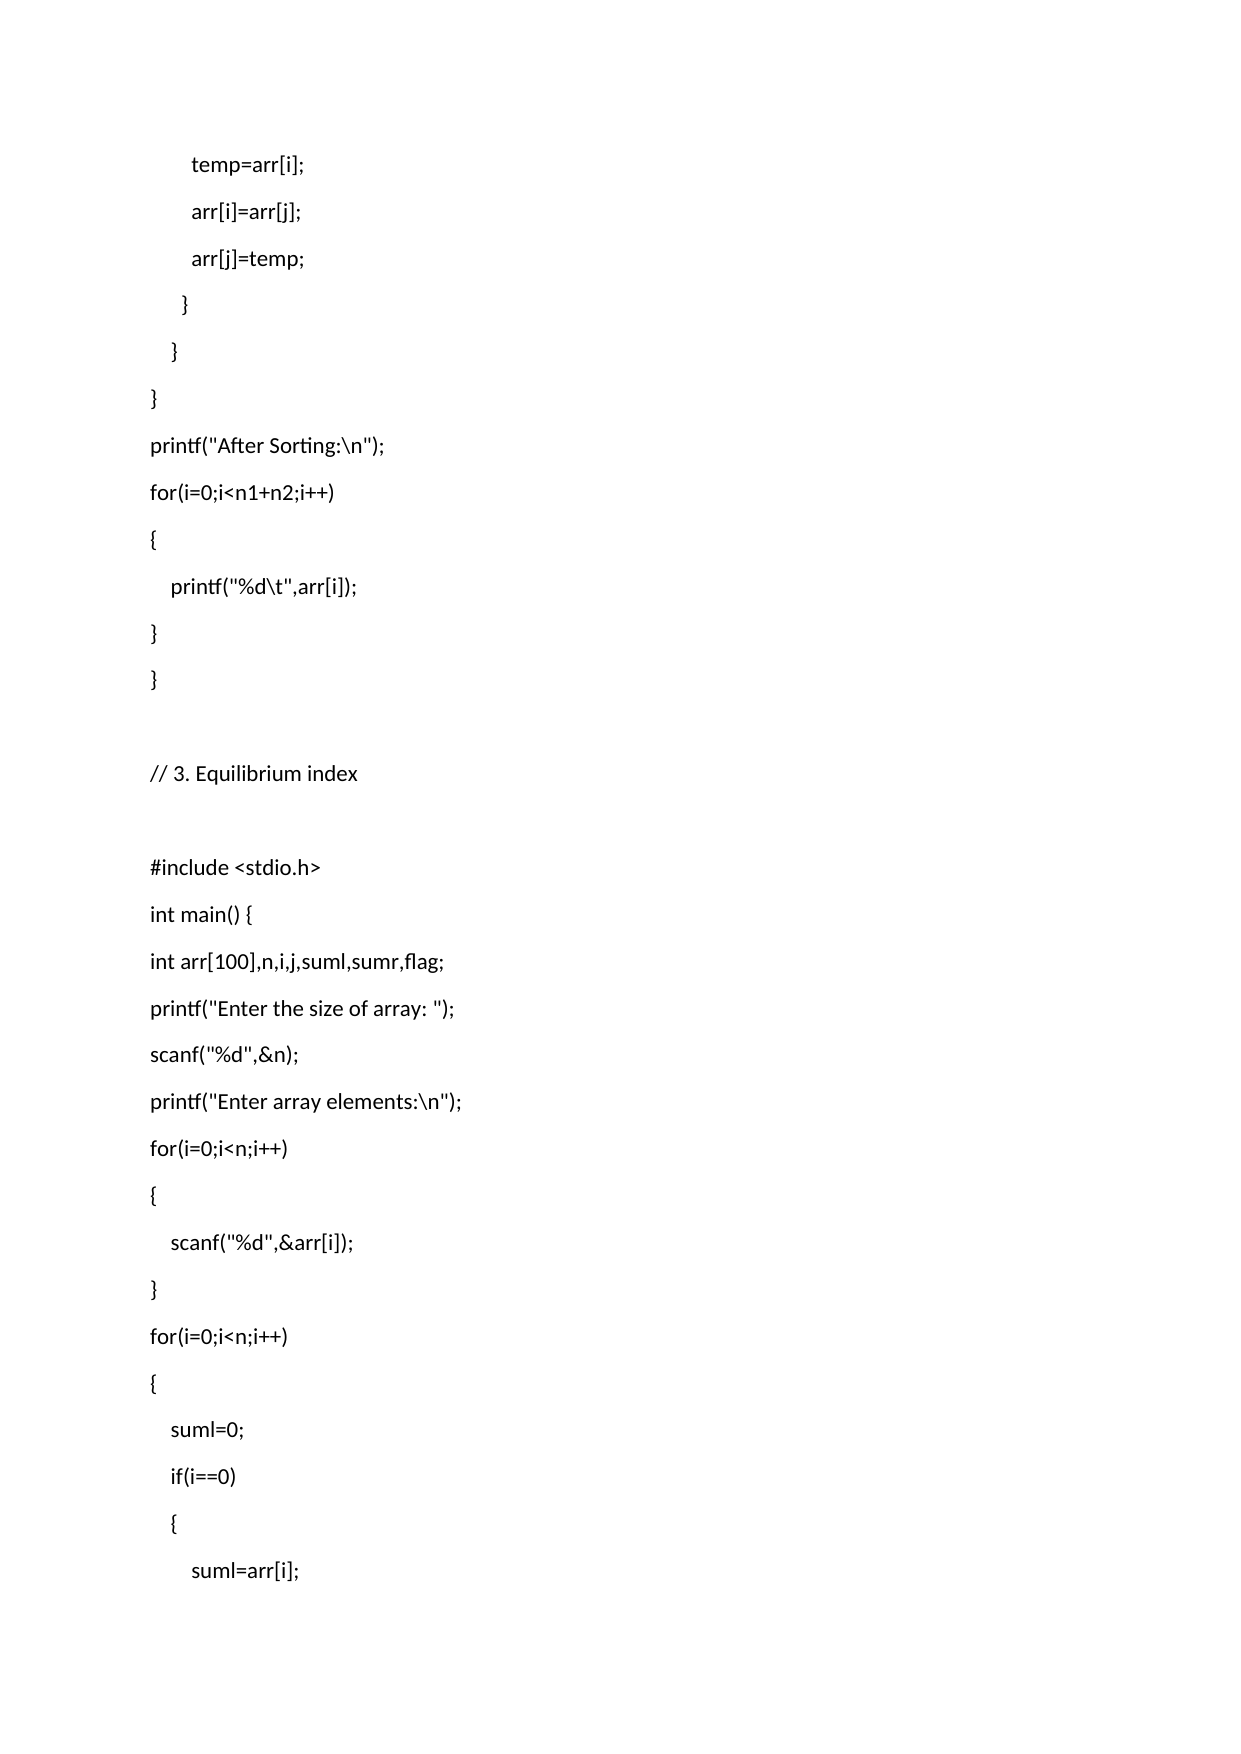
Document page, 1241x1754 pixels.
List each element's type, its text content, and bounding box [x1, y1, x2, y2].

text suml=0; [150, 1416, 1090, 1444]
text for(i=0;i<n1+n2;i++) [150, 478, 1090, 506]
text } [150, 337, 1090, 366]
text arr[i]=arr[j]; [150, 197, 1090, 225]
text #include <stdio.h> [150, 853, 1090, 881]
text printf("After Sorting:\n"); [150, 431, 1090, 459]
text printf("Enter the size of array: "); [150, 994, 1090, 1022]
text } [150, 666, 1090, 694]
text int main() { [150, 900, 1090, 928]
text } [150, 1275, 1090, 1303]
text for(i=0;i<n;i++) [150, 1322, 1090, 1350]
text } [150, 291, 1090, 319]
text arr[j]=temp; [150, 244, 1090, 272]
text } [150, 384, 1090, 412]
text if(i==0) [150, 1462, 1090, 1491]
text printf("Enter array elements:\n"); [150, 1087, 1090, 1116]
text } [150, 619, 1090, 647]
text scanf("%d",&n); [150, 1041, 1090, 1069]
text { [150, 1369, 1090, 1397]
text { [150, 525, 1090, 553]
text { [150, 1509, 1090, 1537]
text printf("%d\t",arr[i]); [150, 572, 1090, 600]
text // 3. Equilibrium index [150, 759, 1090, 787]
text suml=arr[i]; [150, 1556, 1090, 1584]
text int arr[100],n,i,j,suml,sumr,flag; [150, 947, 1090, 975]
text for(i=0;i<n;i++) [150, 1134, 1090, 1162]
text { [150, 1181, 1090, 1209]
text temp=arr[i]; [150, 150, 1090, 178]
text scanf("%d",&arr[i]); [150, 1228, 1090, 1256]
